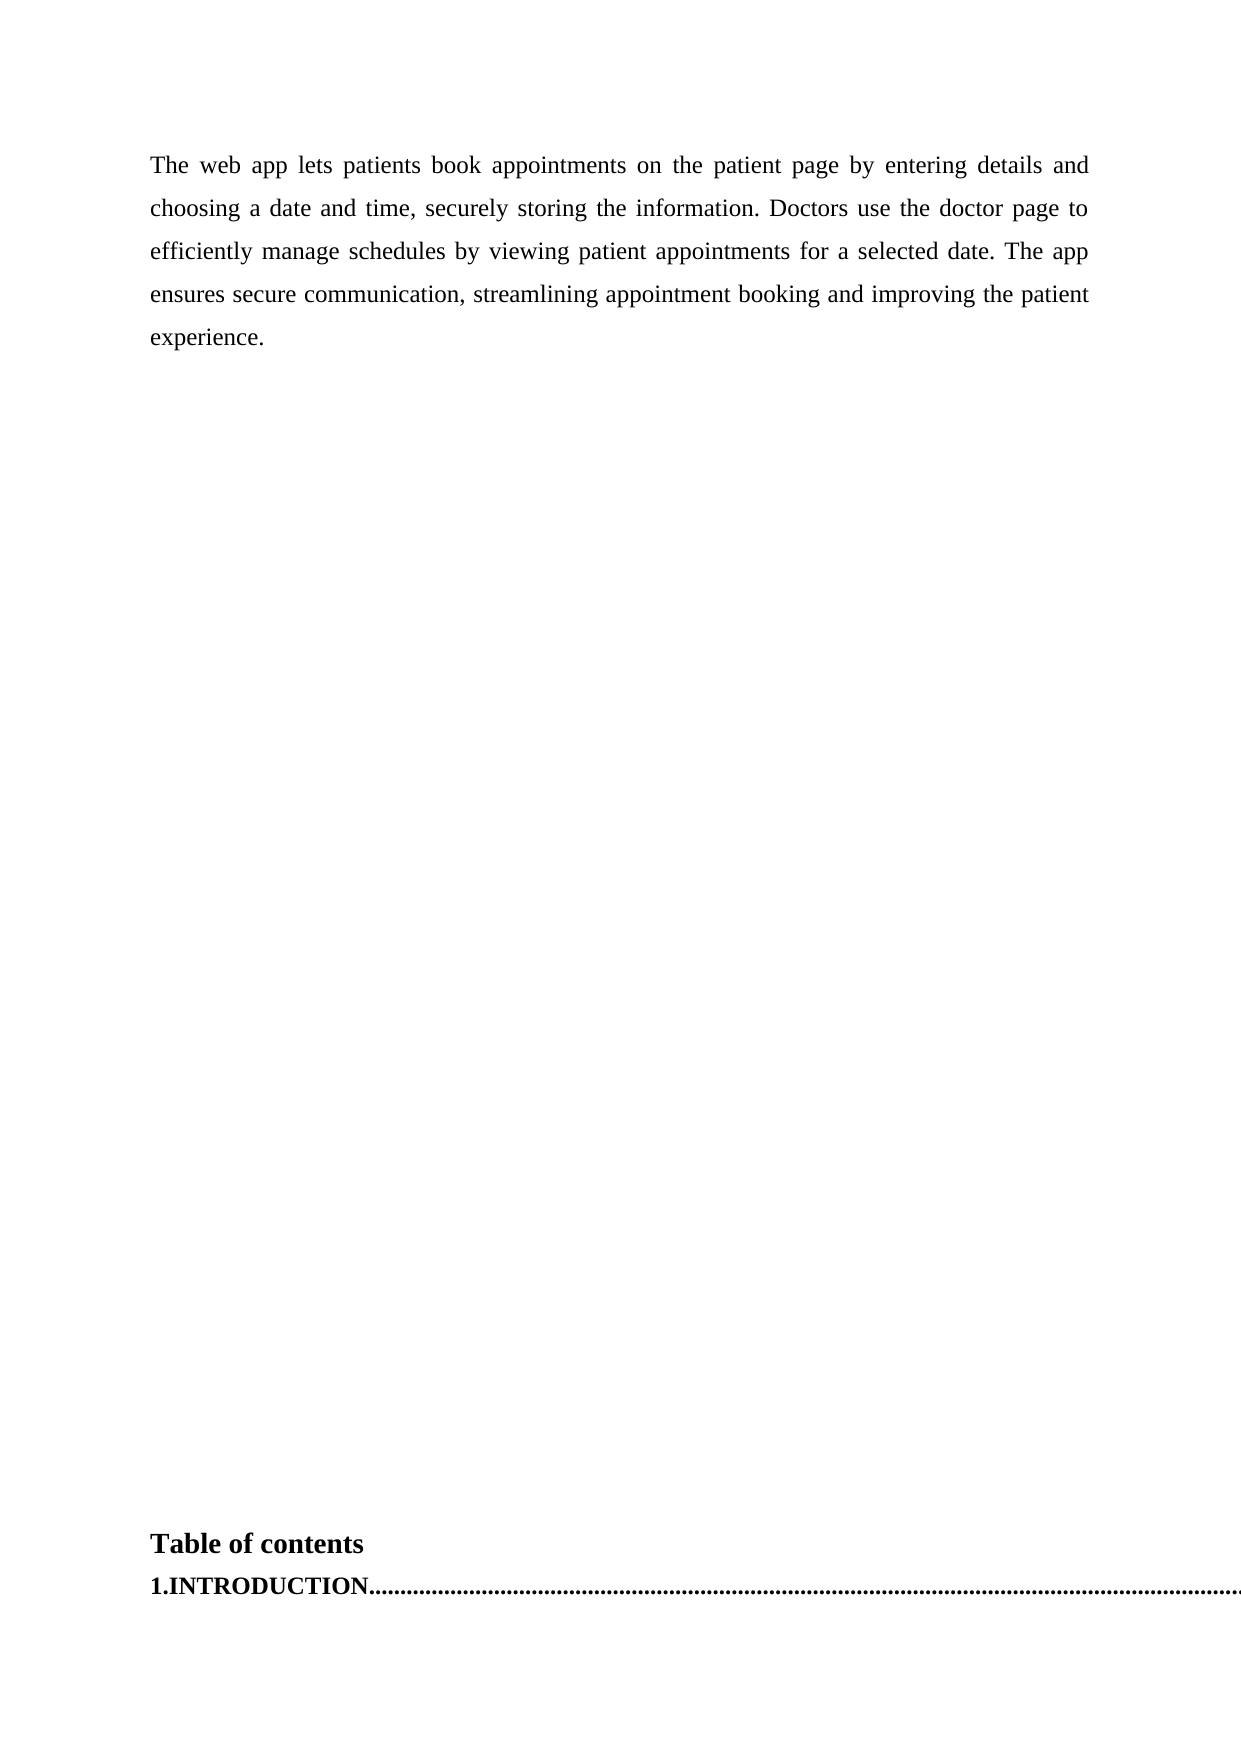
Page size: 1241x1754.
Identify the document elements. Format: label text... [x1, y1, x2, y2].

text Table of contents [150, 1526, 1090, 1559]
text The web app lets patients book appointments on the patient page by entering details and choosing a date and time, securely storing the information. Doctors use the doctor page to efficiently manage schedules by viewing patient appointments for a selected date. The app ensures secure communication, streamlining appointment booking and improving the patient experience. [150, 150, 1090, 351]
